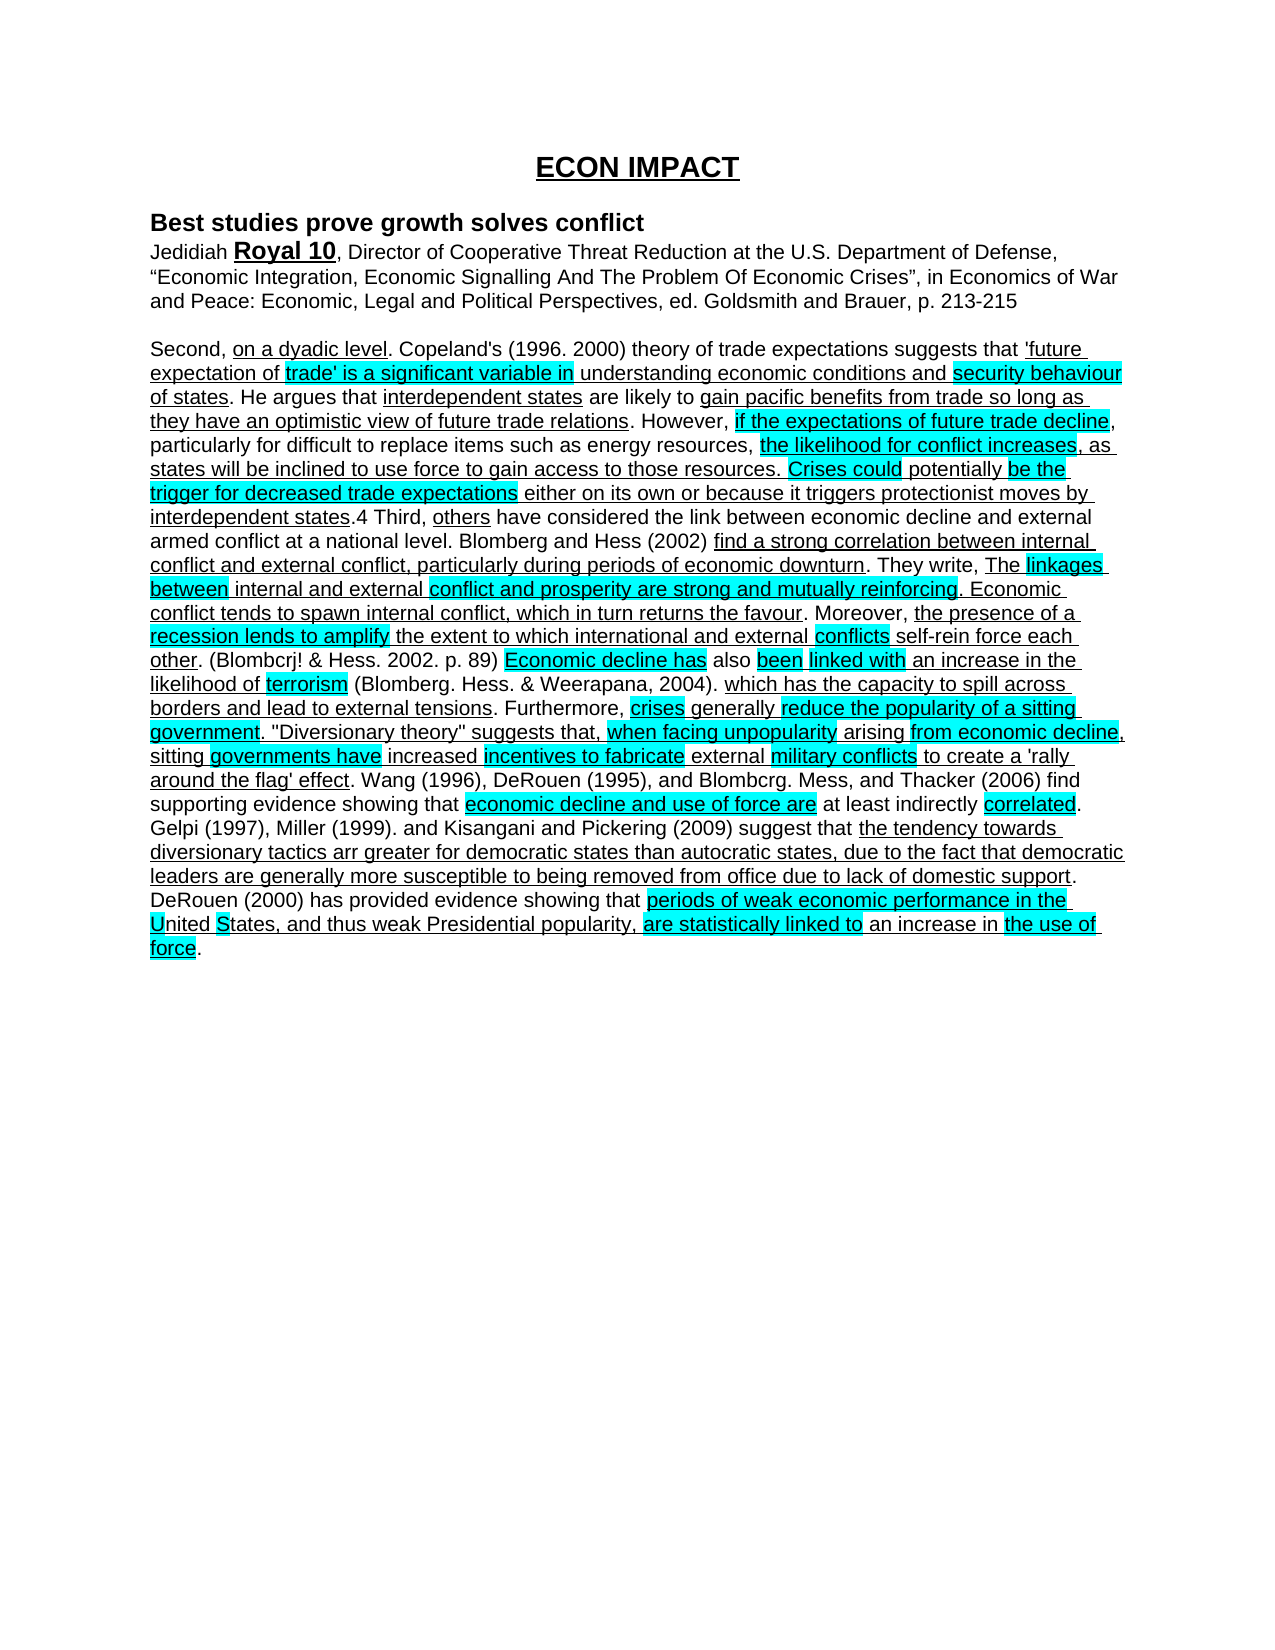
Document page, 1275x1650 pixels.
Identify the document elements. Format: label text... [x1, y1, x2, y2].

subtitle Best studies prove growth solves conflict [150, 207, 1125, 236]
text Second, on a dyadic level. Copeland's (1996. 2000) theory of trade expectations suggests that 'future expectation of trade' is a significant variable in understanding economic conditions and security behaviour of states. He argues that interdependent states are likely to gain pacific benefits from trade so long as they have an optimistic view of future trade relations. However, if the expectations of future trade decline, particularly for difficult to replace items such as energy resources, the likelihood for conflict increases, as states will be inclined to use force to gain access to those resources. Crises could potentially be the trigger for decreased trade expectations either on its own or because it triggers protectionist moves by interdependent states.4 Third, others have considered the link between economic decline and external armed conflict at a national level. Blomberg and Hess (2002) find a strong correlation between internal conflict and external conflict, particularly during periods of economic downturn. They write, The linkages between internal and external conflict and prosperity are strong and mutually reinforcing. Economic conflict tends to spawn internal conflict, which in turn returns the favour. Moreover, the presence of a recession lends to amplify the extent to which international and external conflicts self-rein force each other. (Blombcrj! & Hess. 2002. p. 89) Economic decline has also been linked with an increase in the likelihood of terrorism (Blomberg. Hess. & Weerapana, 2004). which has the capacity to spill across borders and lead to external tensions. Furthermore, crises generally reduce the popularity of a sitting government. "Diversionary theory" suggests that, when facing unpopularity arising from economic decline, sitting governments have increased incentives to fabricate external military conflicts to create a 'rally around the flag' effect. Wang (1996), DeRouen (1995), and Blombcrg. Mess, and Thacker (2006) find supporting evidence showing that economic decline and use of force are at least indirectly correlated. Gelpi (1997), Miller (1999). and Kisangani and Pickering (2009) suggest that the tendency towards diversionary tactics arr greater for democratic states than autocratic states, due to the fact that democratic leaders are generally more susceptible to being removed from office due to lack of domestic support. DeRouen (2000) has provided evidence showing that periods of weak economic performance in the United States, and thus weak Presidential popularity, are statistically linked to an increase in the use of force. [150, 337, 1125, 741]
subtitle econ impact [150, 150, 1125, 183]
text Jedidiah Royal 10, Director of Cooperative Threat Reduction at the U.S. Department of Defense, “Economic Integration, Economic Signalling And The Problem Of Economic Crises”, in Economics of War and Peace: Economic, Legal and Political Perspectives, ed. Goldsmith and Brauer, p. 213-215 [150, 236, 1125, 313]
